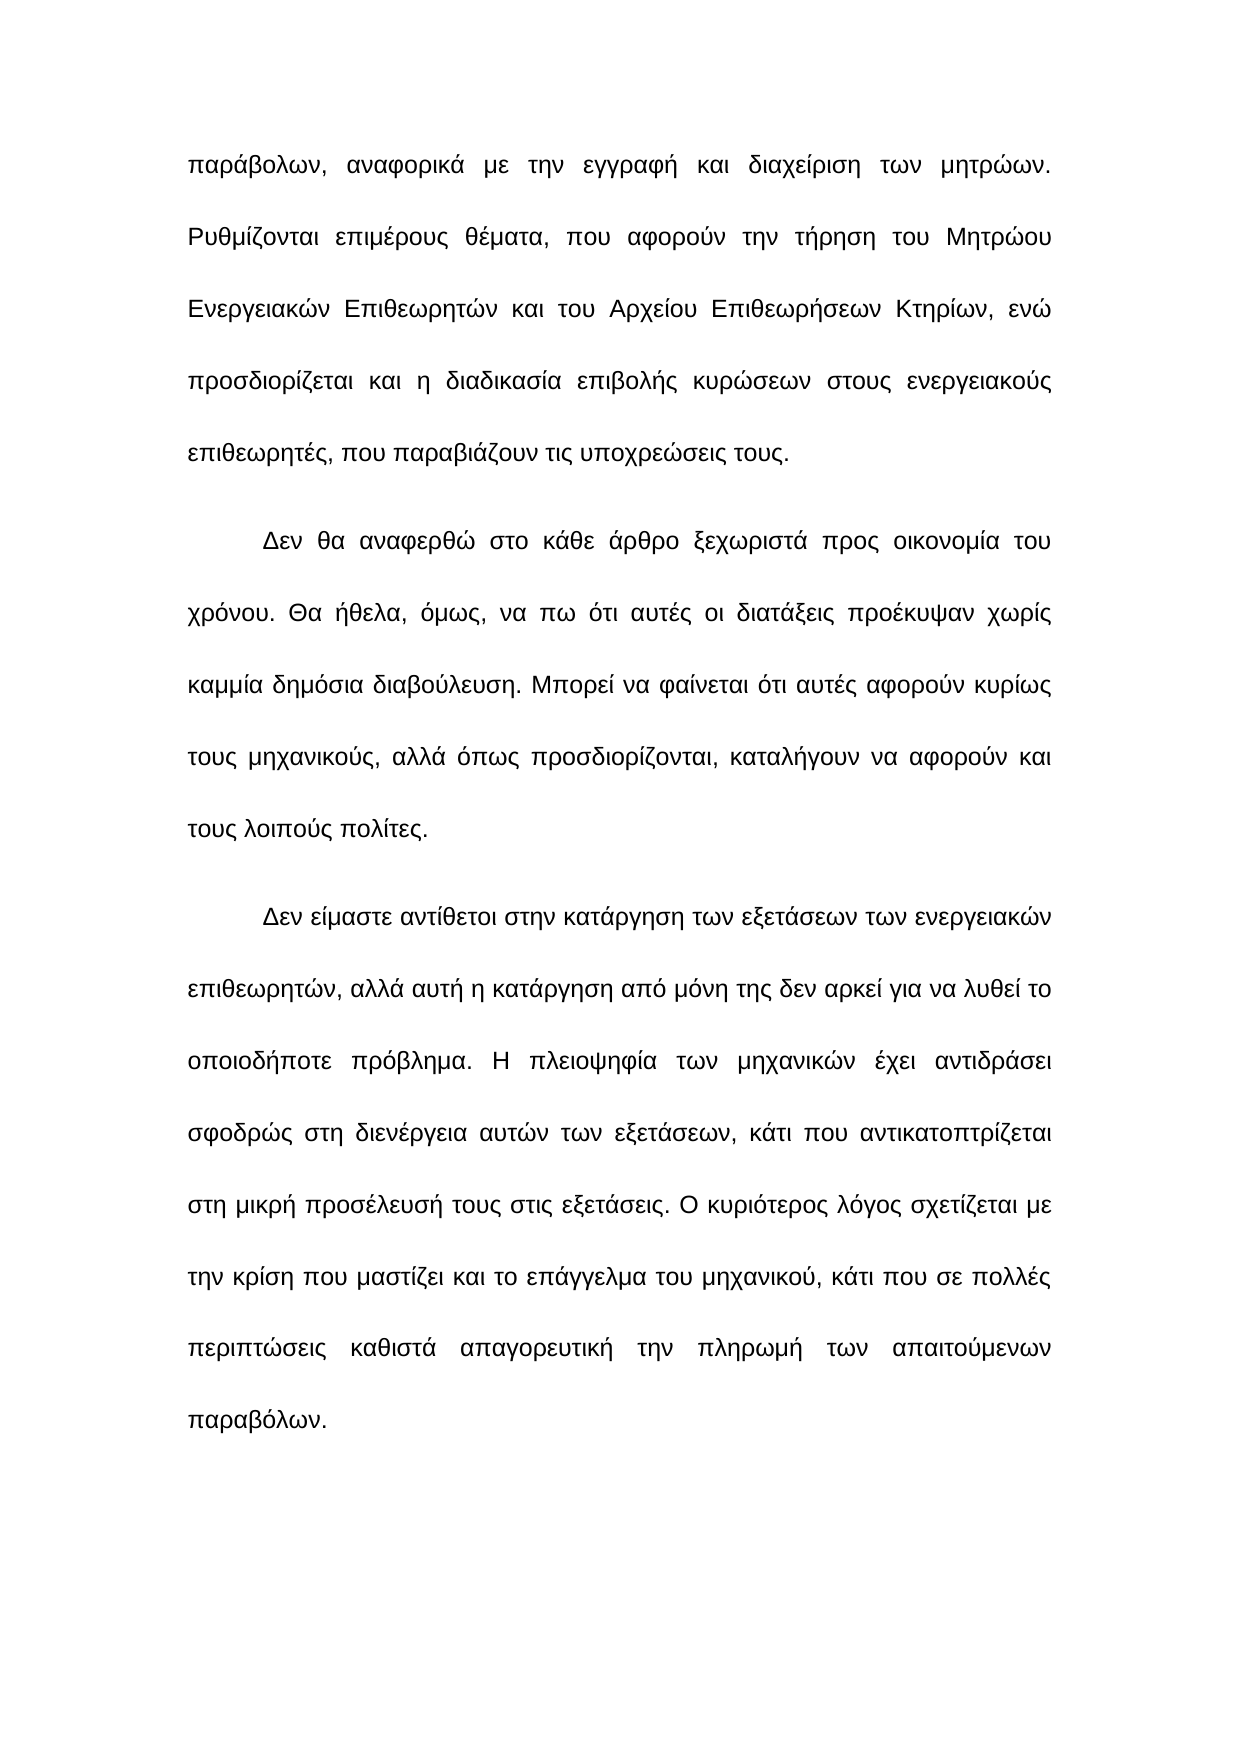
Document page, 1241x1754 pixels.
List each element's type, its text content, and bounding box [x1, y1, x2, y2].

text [187, 150, 1053, 466]
text Δεν είμαστε αντίθετοι στην κατάργηση των εξετάσεων των ενεργειακών επιθεωρητών, αλλά αυτή η κατάργηση από μόνη της δεν αρκεί για να λυθεί το οποιοδήποτε πρόβλημα. Η πλειοψηφία των μηχανικών έχει αντιδράσει σφοδρώς στη διενέργεια αυτών των εξετάσεων, κάτι που αντικατοπτρίζεται στη μικρή προσέλευσή τους στις εξετάσεις. Ο κυριότερος λόγος σχετίζεται με την κρίση που μαστίζει και το επάγγελμα του μηχανικού, κάτι που σε πολλές περιπτώσεις καθιστά απαγορευτική την πληρωμή των απαιτούμενων παραβόλων. [187, 902, 1053, 1434]
text Δεν θα αναφερθώ στο κάθε άρθρο ξεχωριστά προς οικονομία του χρόνου. Θα ήθελα, όμως, να πω ότι αυτές οι διατάξεις προέκυψαν χωρίς καμμία δημόσια διαβούλευση. Μπορεί να φαίνεται ότι αυτές αφορούν κυρίως τους μηχανικούς, αλλά όπως προσδιορίζονται, καταλήγουν να αφορούν και τους λοιπούς πολίτες. [187, 526, 1053, 842]
